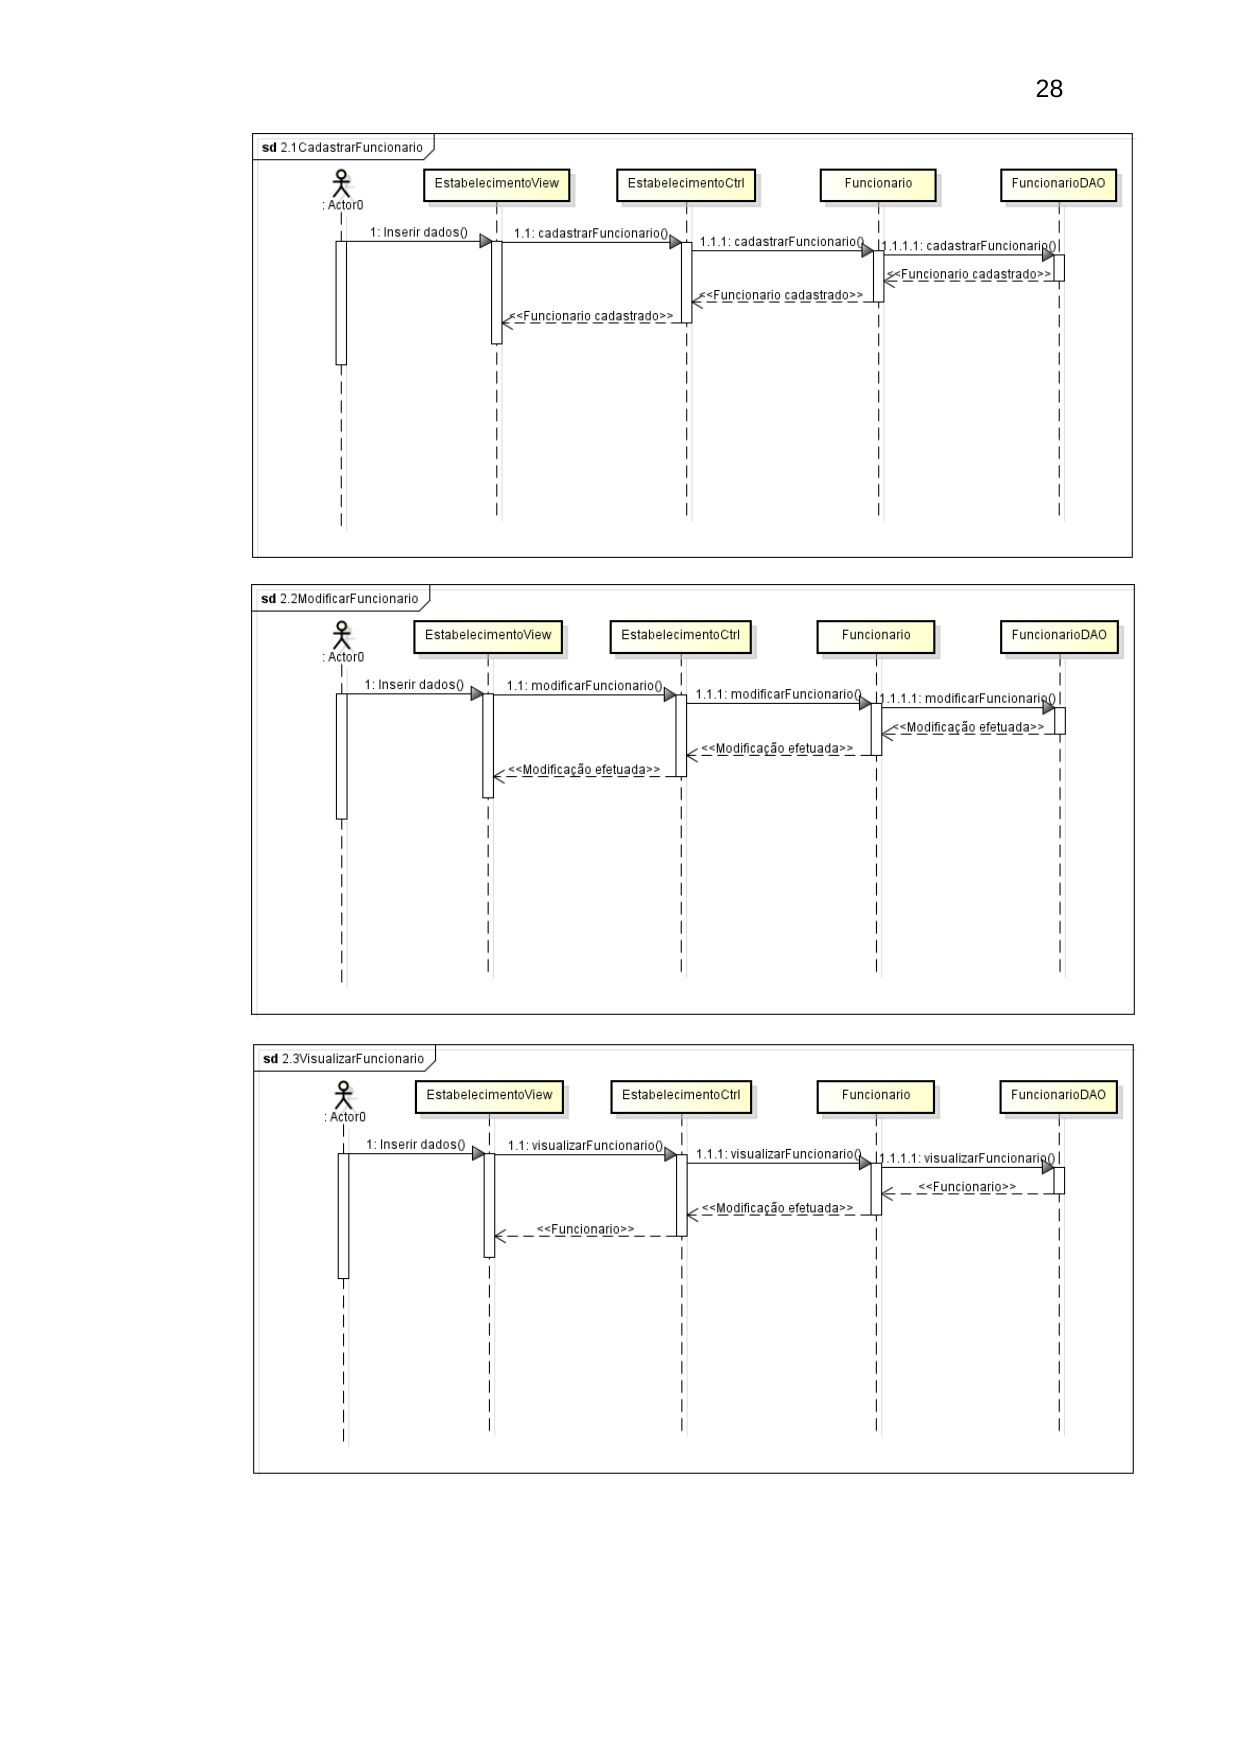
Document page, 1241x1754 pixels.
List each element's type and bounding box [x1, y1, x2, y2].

picture [251, 1041, 1137, 1477]
picture [251, 132, 1137, 560]
picture [251, 583, 1137, 1017]
